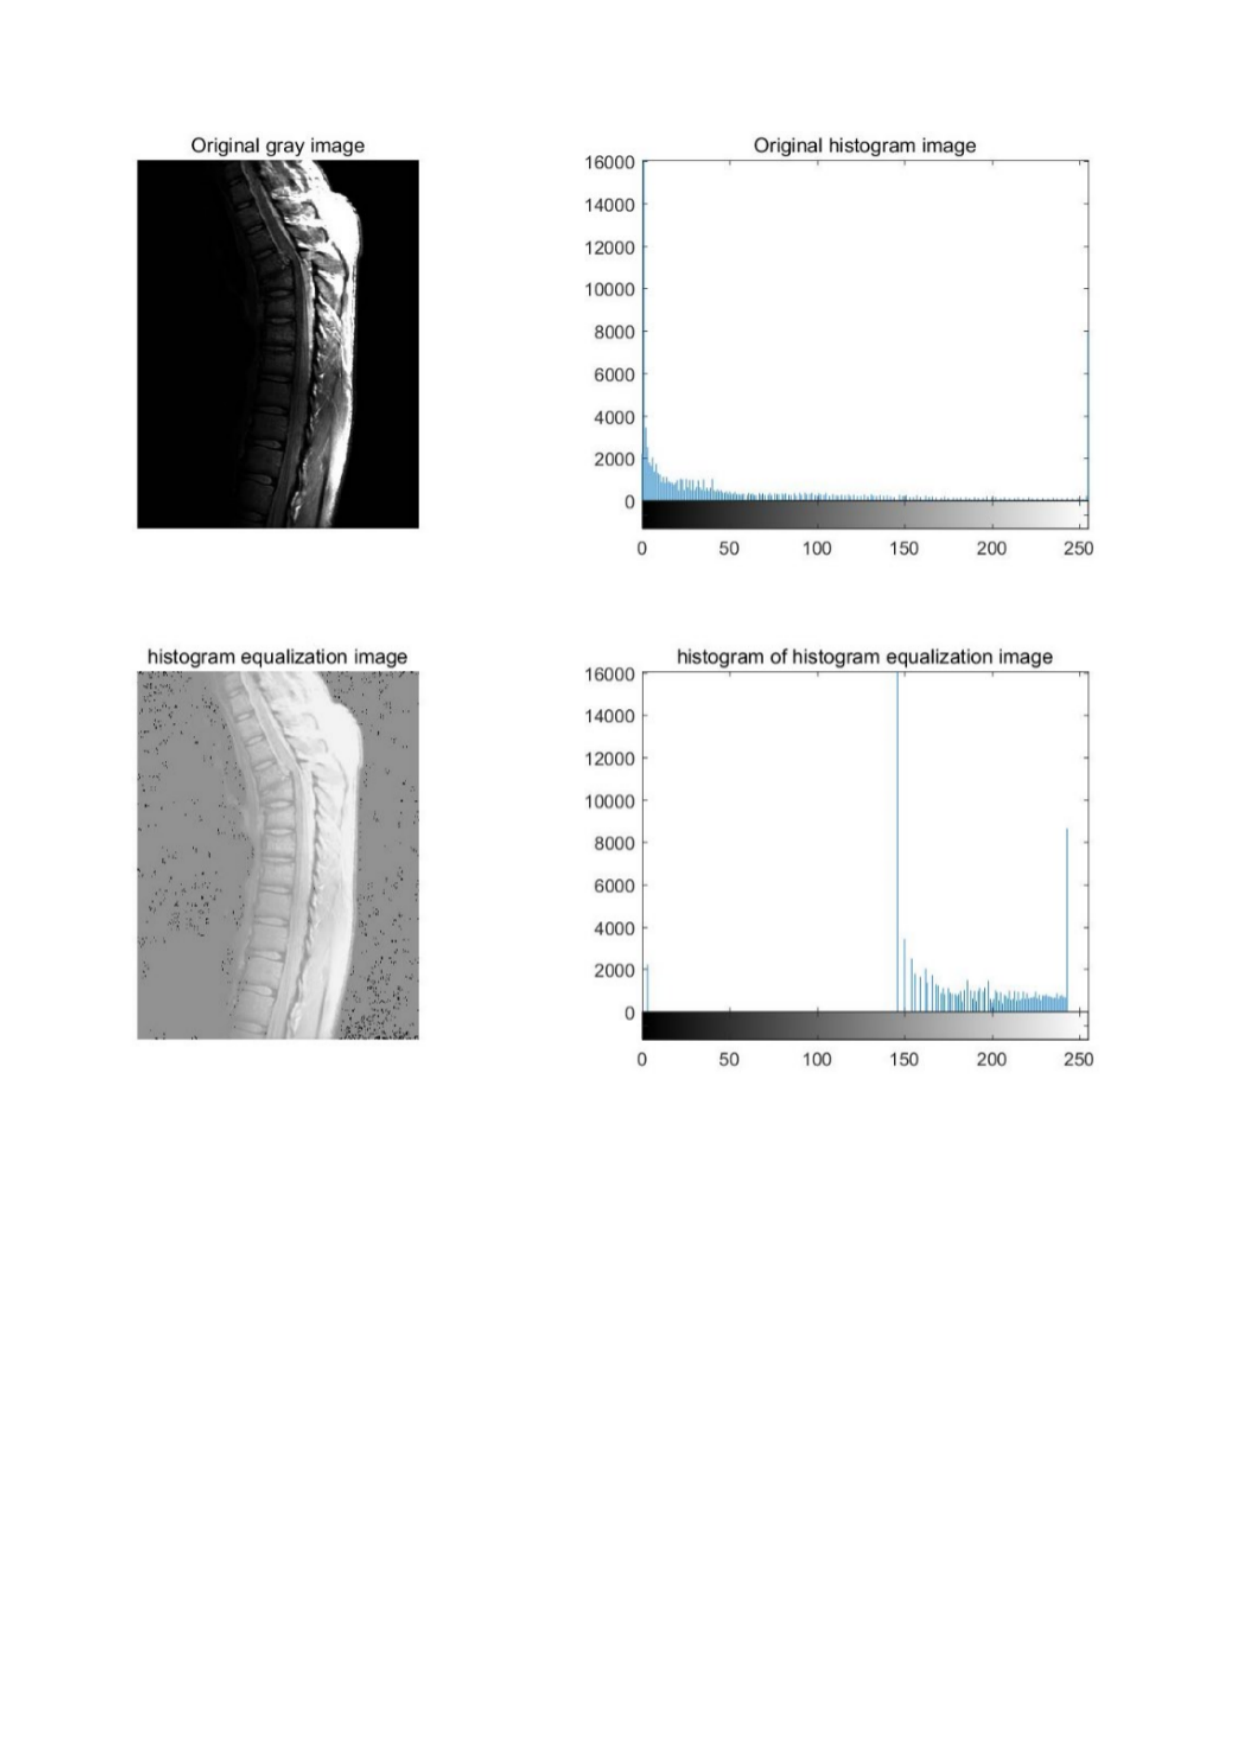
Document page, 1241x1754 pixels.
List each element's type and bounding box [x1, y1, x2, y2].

picture [118, 129, 1123, 1079]
